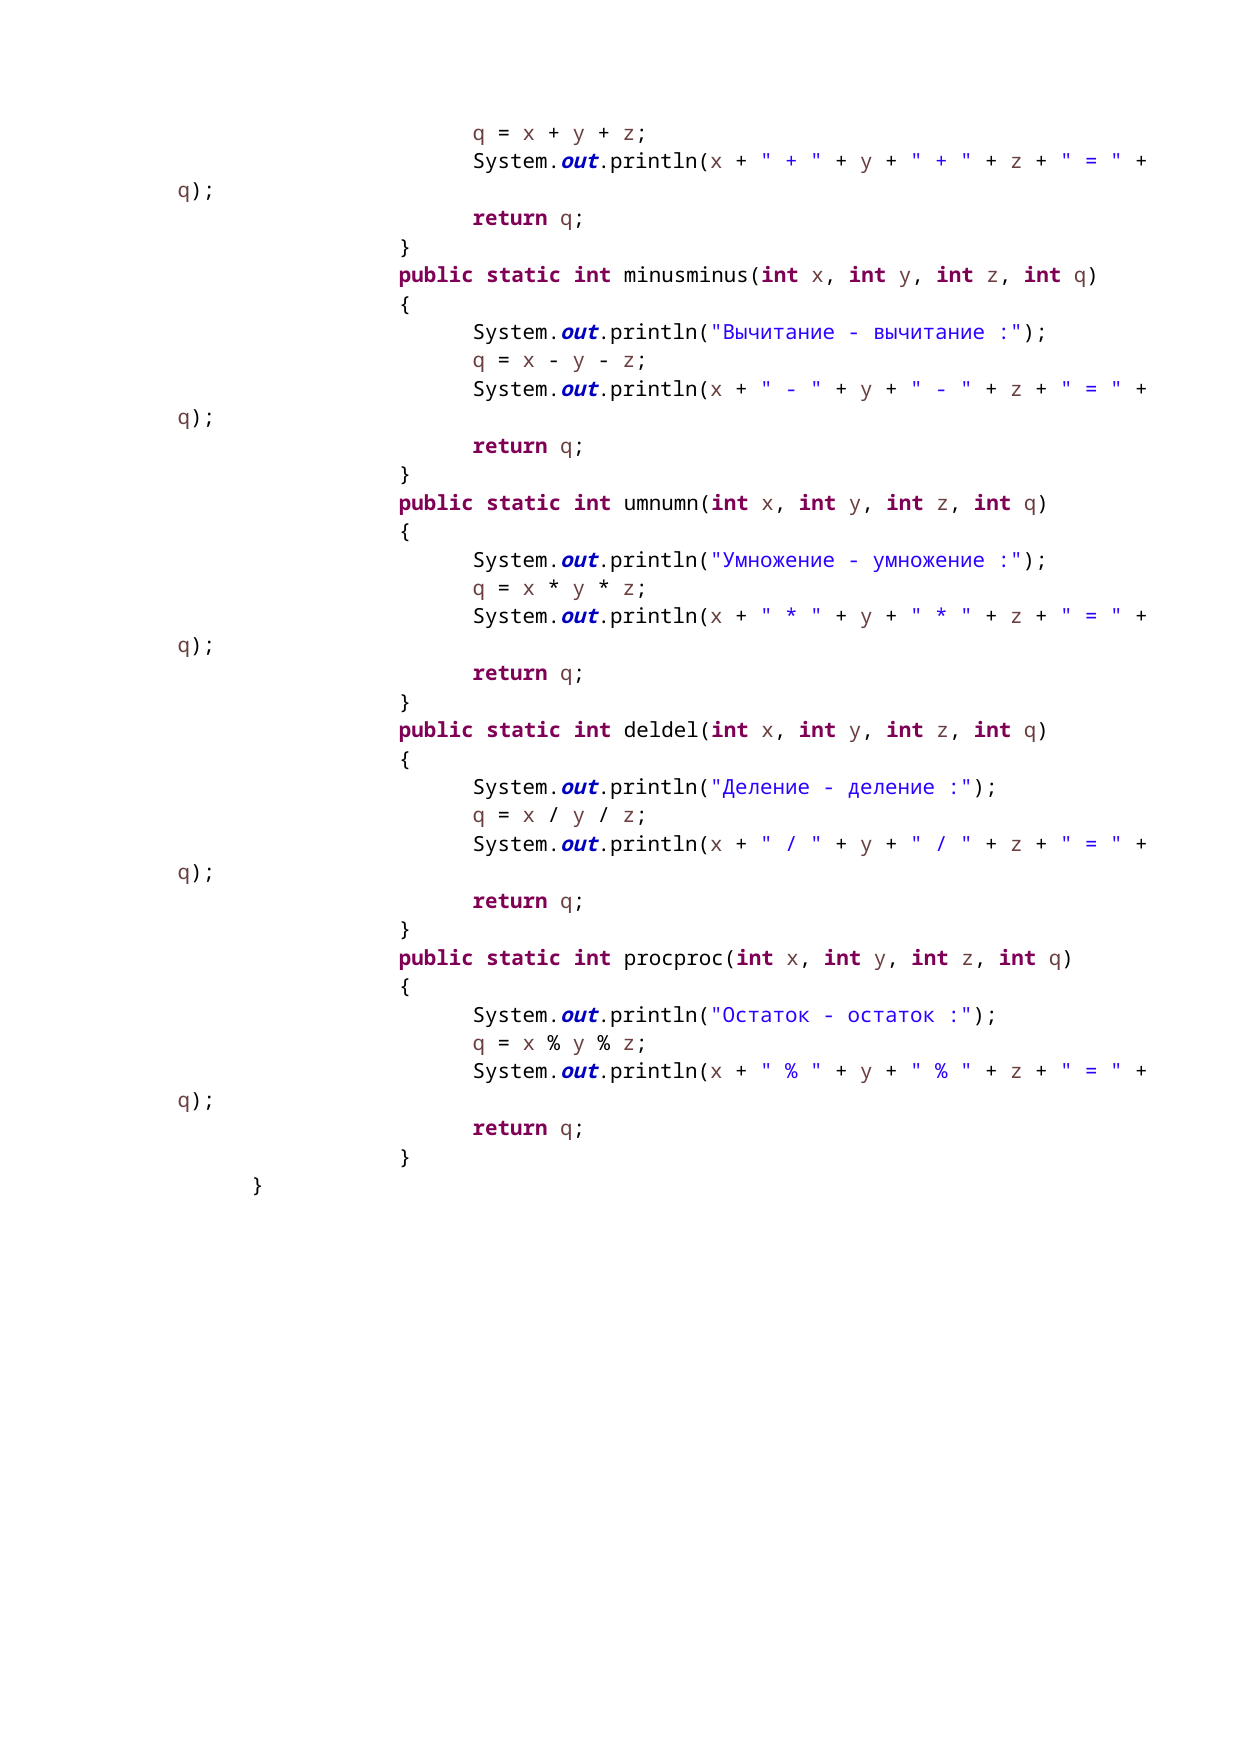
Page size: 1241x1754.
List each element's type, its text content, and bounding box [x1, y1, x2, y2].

text } [177, 232, 1152, 260]
text System.out.println(x + " - " + y + " - " + z + " = " + q); [177, 374, 1152, 431]
text return q; [177, 886, 1152, 914]
text System.out.println(x + " * " + y + " * " + z + " = " + q); [177, 602, 1152, 658]
text } [177, 1142, 1152, 1170]
text q = x + y + z; [177, 118, 1152, 147]
text System.out.println("Умножение - умножение :"); [177, 545, 1152, 573]
text System.out.println(x + " % " + y + " % " + z + " = " + q); [177, 1057, 1152, 1113]
text System.out.println("Остаток - остаток :"); [177, 1000, 1152, 1028]
text { [177, 516, 1152, 545]
text System.out.println("Вычитание - вычитание :"); [177, 317, 1152, 346]
text public static int procproc(int x, int y, int z, int q) [177, 943, 1152, 971]
text return q; [177, 658, 1152, 687]
text } [177, 687, 1152, 715]
text q = x - y - z; [177, 346, 1152, 374]
text q = x / y / z; [177, 801, 1152, 829]
text return q; [177, 431, 1152, 459]
text { [177, 289, 1152, 317]
text System.out.println(x + " / " + y + " / " + z + " = " + q); [177, 829, 1152, 886]
text public static int umnumn(int x, int y, int z, int q) [177, 488, 1152, 516]
text public static int deldel(int x, int y, int z, int q) [177, 715, 1152, 744]
text System.out.println("Деление - деление :"); [177, 772, 1152, 801]
text return q; [177, 203, 1152, 232]
text { [177, 744, 1152, 772]
text public static int minusminus(int x, int y, int z, int q) [177, 260, 1152, 289]
text return q; [177, 1113, 1152, 1142]
text } [177, 1170, 1152, 1199]
text System.out.println(x + " + " + y + " + " + z + " = " + q); [177, 147, 1152, 203]
text } [177, 459, 1152, 488]
text q = x * y * z; [177, 573, 1152, 602]
text { [177, 971, 1152, 1000]
text q = x % y % z; [177, 1028, 1152, 1057]
text } [177, 914, 1152, 943]
